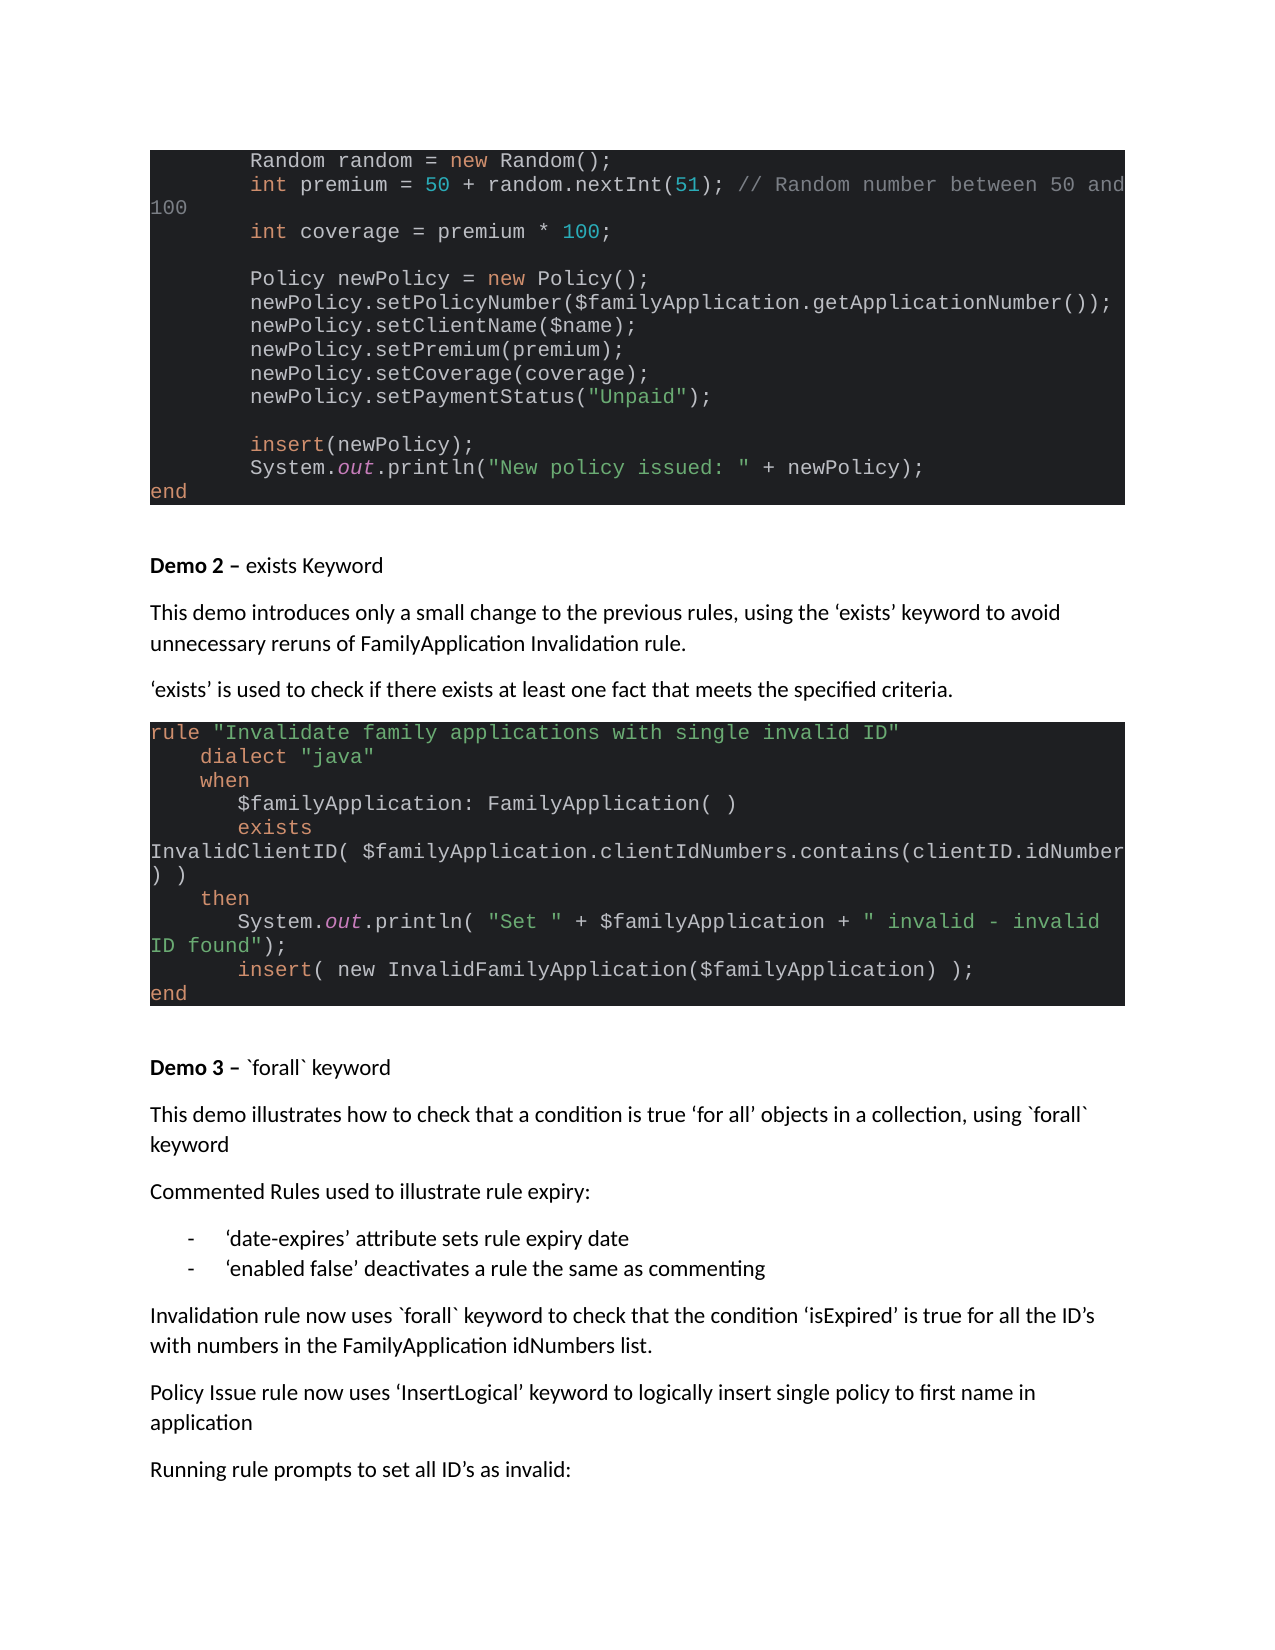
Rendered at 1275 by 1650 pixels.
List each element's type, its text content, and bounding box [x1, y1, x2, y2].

text Policy Issue rule now uses ‘InsertLogical’ keyword to logically insert single policy to first name in application [150, 1378, 1125, 1436]
text Demo 3 – `forall` keyword [150, 1053, 1125, 1081]
list ‘date-expires’ attribute sets rule expiry date [187, 1224, 1125, 1252]
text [150, 150, 1125, 505]
list ‘enabled false’ deactivates a rule the same as commenting [187, 1254, 1125, 1282]
text This demo introduces only a small change to the previous rules, using the ‘exists’ keyword to avoid unnecessary reruns of FamilyApplication Invalidation rule. [150, 598, 1125, 657]
text Commented Rules used to illustrate rule expiry: [150, 1177, 1125, 1205]
text Invalidation rule now uses `forall` keyword to check that the condition ‘isExpired’ is true for all the ID’s with numbers in the FamilyApplication idNumbers list. [150, 1301, 1125, 1359]
text Running rule prompts to set all ID’s as invalid: [150, 1455, 1125, 1483]
text rule "Invalidate family applications with single invalid ID" dialect "java" when $familyApplication: FamilyApplication( ) exists InvalidClientID( $familyApplication.clientIdNumbers.contains(clientID.idNumber) ) then System.out.println( "Set " + $familyApplication + " invalid - invalid ID found"); insert( new InvalidFamilyApplication($familyApplication) ); end [150, 722, 1125, 1006]
text ‘exists’ is used to check if there exists at least one fact that meets the specified criteria. [150, 676, 1125, 703]
text This demo illustrates how to check that a condition is true ‘for all’ objects in a collection, using `forall` keyword [150, 1100, 1125, 1158]
text Demo 2 – exists Keyword [150, 552, 1125, 579]
